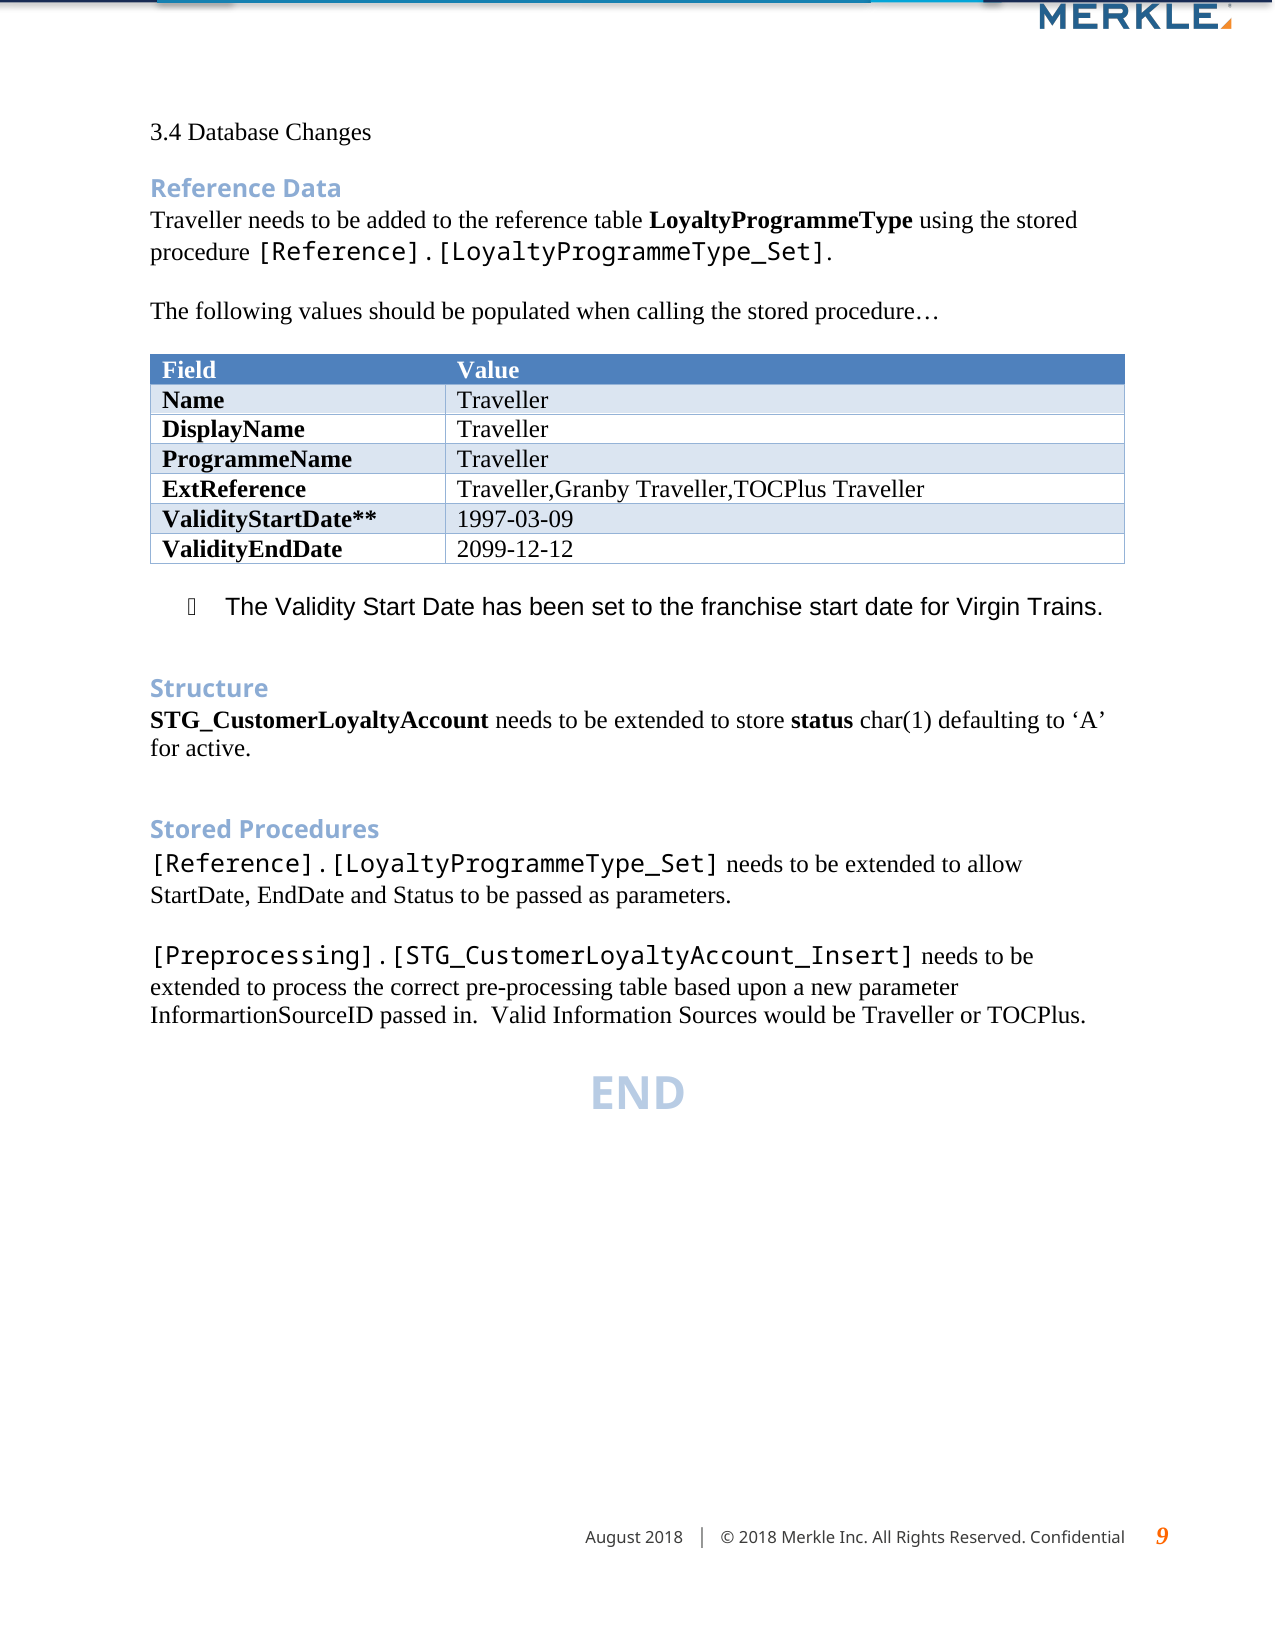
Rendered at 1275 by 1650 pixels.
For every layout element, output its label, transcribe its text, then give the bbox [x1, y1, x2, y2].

text END [150, 1060, 1125, 1123]
subtitle Structure [150, 671, 1125, 705]
table_cell Traveller [446, 444, 1124, 473]
picture [1039, 0, 1232, 30]
text [Reference].[LoyaltyProgrammeType_Set] needs to be extended to allow StartDate, EndDate and Status to be passed as parameters. [150, 846, 1125, 909]
subtitle Stored Procedures [150, 812, 1125, 846]
table_cell ProgrammeName [151, 444, 445, 473]
text The following values should be populated when calling the stored procedure… [150, 296, 1125, 325]
text 3.4 Database Changes [150, 117, 1125, 146]
text Traveller needs to be added to the reference table LoyaltyProgrammeType using the stored procedure [Reference].[LoyaltyProgrammeType_Set]. [150, 205, 1125, 268]
table_cell Traveller [446, 385, 1124, 413]
text STG_CustomerLoyaltyAccount needs to be extended to store status char(1) defaulting to ‘A’ for active. [150, 705, 1125, 762]
list The Validity Start Date has been set to the franchise start date for Virgin Trains. [187, 592, 1125, 621]
table_cell Name [151, 385, 445, 413]
table_cell ValidityEndDate [151, 534, 445, 562]
table_cell Traveller,Granby Traveller,TOCPlus Traveller [446, 474, 1124, 503]
table_header Field [151, 355, 445, 384]
text [Preprocessing].[STG_CustomerLoyaltyAccount_Insert] needs to be extended to process the correct pre-processing table based upon a new parameter InformartionSourceID passed in. Valid Information Sources would be Traveller or TOCPlus. [150, 937, 1125, 1029]
table_cell ExtReference [151, 474, 445, 503]
table_cell DisplayName [151, 415, 445, 443]
table_cell Traveller [446, 415, 1124, 443]
table_cell 1997-03-09 [446, 504, 1124, 533]
table_cell 2099-12-12 [446, 534, 1124, 562]
subtitle Reference Data [150, 171, 1125, 205]
table_cell ValidityStartDate** [151, 504, 445, 533]
table_header Value [446, 355, 1124, 384]
